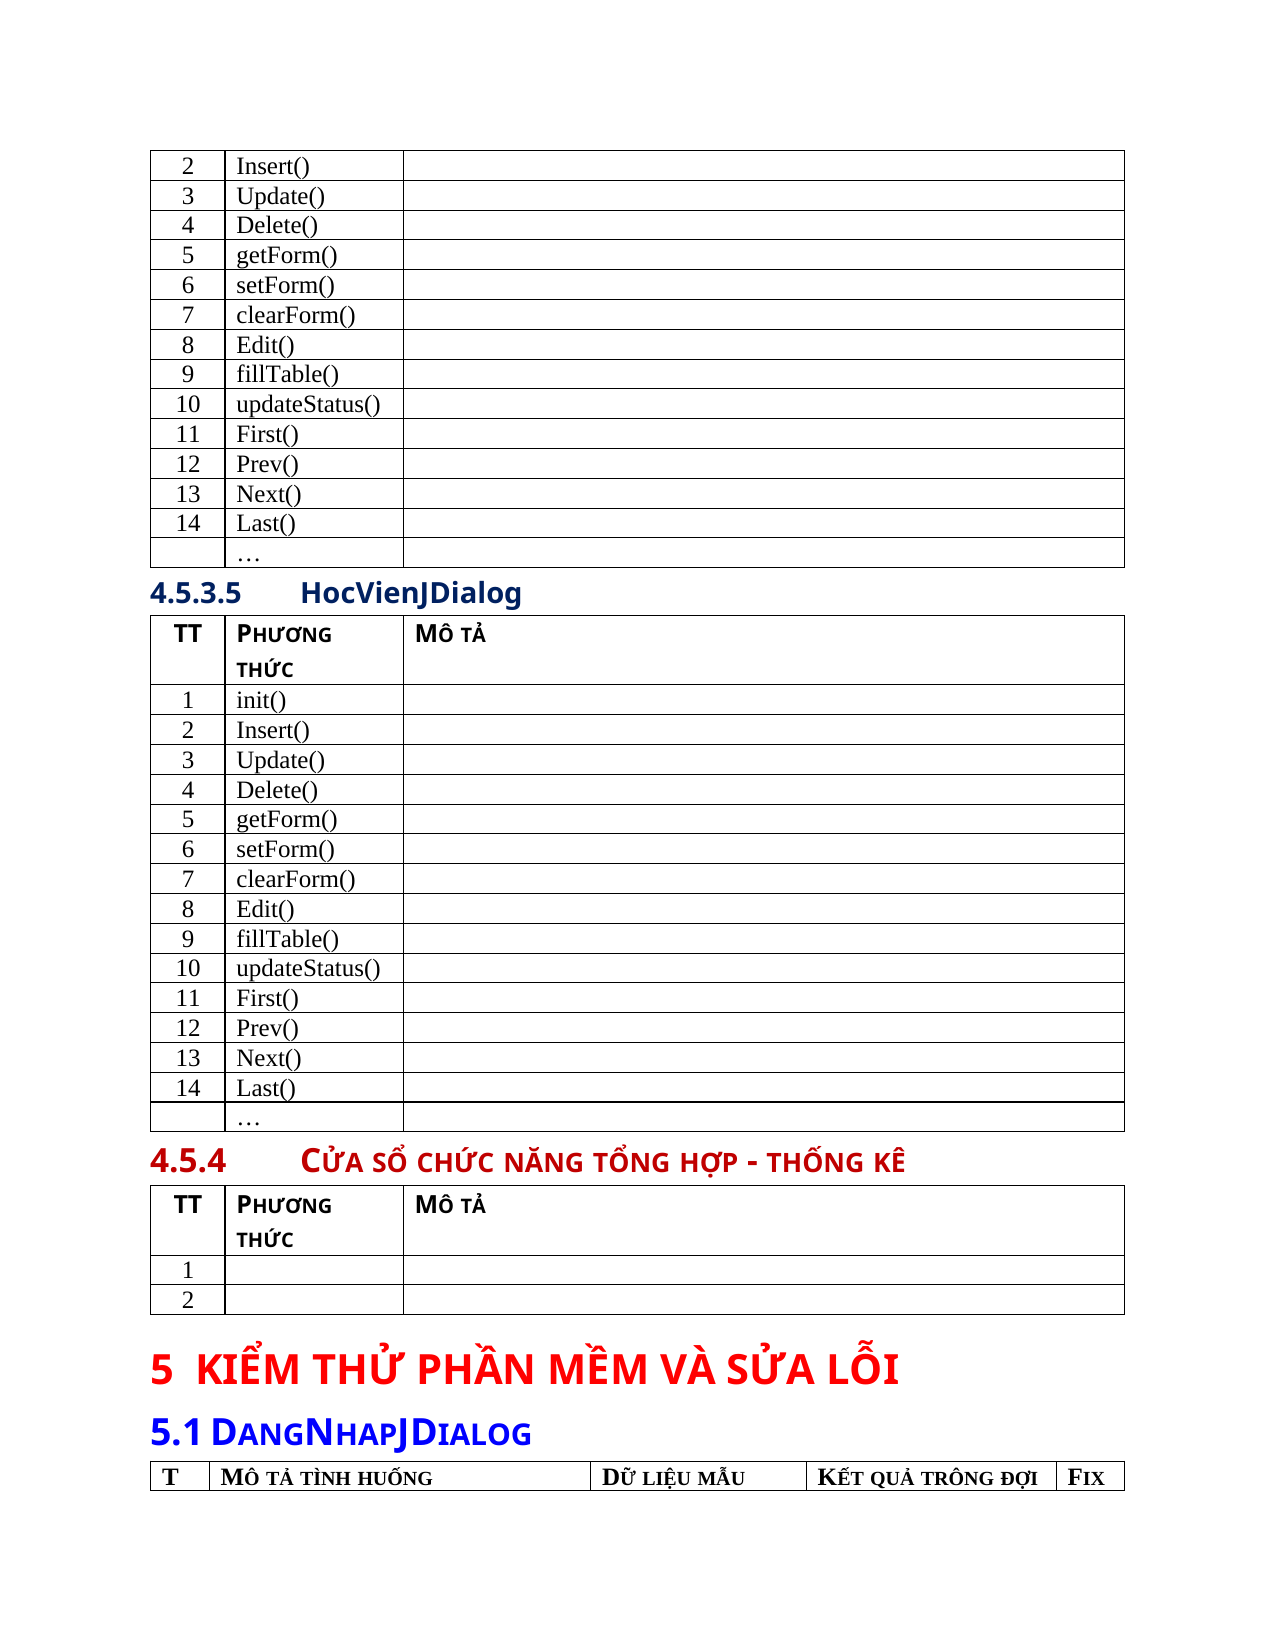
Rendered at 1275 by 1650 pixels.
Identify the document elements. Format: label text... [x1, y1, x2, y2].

table_cell [404, 805, 1124, 833]
table_cell setForm() [226, 270, 403, 299]
table_cell 4 [151, 775, 224, 803]
table_cell 2 [151, 1285, 224, 1314]
table_cell [404, 864, 1124, 893]
table_header Mô tả [404, 1186, 1124, 1254]
table_cell Update() [226, 745, 403, 774]
table_cell fillTable() [226, 924, 403, 952]
table_header TT [151, 616, 224, 684]
table_cell 13 [151, 479, 224, 507]
table_cell 1 [151, 685, 224, 714]
table_cell [404, 685, 1124, 714]
table_cell 8 [151, 330, 224, 358]
table_header Fix [1057, 1462, 1124, 1490]
table_cell First() [226, 419, 403, 448]
table_cell … [226, 1103, 403, 1131]
table_cell Edit() [226, 894, 403, 923]
table_cell [226, 1256, 403, 1284]
subtitle DangNhapJDialog [150, 1406, 1125, 1457]
table_cell [404, 894, 1124, 923]
table_cell 3 [151, 745, 224, 774]
table_cell [404, 479, 1124, 507]
table_cell 6 [151, 834, 224, 863]
table_cell [404, 924, 1124, 952]
table_header Kết quả trông đợi [807, 1462, 1056, 1490]
table_cell setForm() [226, 834, 403, 863]
table_cell [404, 270, 1124, 299]
table_cell 10 [151, 954, 224, 982]
table_cell fillTable() [226, 360, 403, 388]
table_cell [404, 1073, 1124, 1101]
table_cell Prev() [226, 449, 403, 478]
table_cell Insert() [226, 715, 403, 744]
table_cell [404, 954, 1124, 982]
table_cell updateStatus() [226, 389, 403, 418]
subtitle Cửa sổ chức năng tổng hợp - thống kê [150, 1136, 1125, 1182]
table_cell Next() [226, 479, 403, 507]
table_cell getForm() [226, 805, 403, 833]
table_cell [404, 389, 1124, 418]
table_cell 14 [151, 509, 224, 537]
table_cell [404, 300, 1124, 329]
table_cell init() [226, 685, 403, 714]
table_cell [404, 449, 1124, 478]
table_cell [404, 538, 1124, 567]
table_cell Edit() [226, 330, 403, 358]
table_cell [404, 151, 1124, 180]
table_header Mô tả [404, 616, 1124, 684]
table_cell [404, 1043, 1124, 1072]
table_cell 11 [151, 983, 224, 1012]
table_header Mô tả tình huống [210, 1462, 590, 1490]
table_header TT [151, 1186, 224, 1254]
table_cell 10 [151, 389, 224, 418]
table_cell [404, 509, 1124, 537]
table_cell clearForm() [226, 300, 403, 329]
table_cell 5 [151, 805, 224, 833]
table_cell [404, 211, 1124, 239]
table_cell [404, 834, 1124, 863]
table_cell [404, 360, 1124, 388]
table_cell First() [226, 983, 403, 1012]
table_cell Last() [226, 509, 403, 537]
table_cell [404, 1013, 1124, 1042]
table_cell [404, 983, 1124, 1012]
table_cell 5 [151, 240, 224, 269]
table_cell 6 [151, 270, 224, 299]
table_cell 3 [151, 181, 224, 209]
table_cell 2 [151, 715, 224, 744]
table_cell 12 [151, 1013, 224, 1042]
table_cell updateStatus() [226, 954, 403, 982]
table_cell clearForm() [226, 864, 403, 893]
table_cell getForm() [226, 240, 403, 269]
table_header Phương thức [226, 1186, 403, 1254]
subtitle Kiểm thử phần mềm và sửa lỗi [150, 1340, 1125, 1397]
table_cell 11 [151, 419, 224, 448]
table_cell … [226, 538, 403, 567]
table_cell [404, 1103, 1124, 1131]
table_cell Last() [226, 1073, 403, 1101]
table_cell 7 [151, 864, 224, 893]
table_header TH [151, 1462, 209, 1490]
table_cell [226, 1285, 403, 1314]
subtitle HocVienJDialog [150, 572, 1125, 612]
table_cell 14 [151, 1073, 224, 1101]
table_cell [404, 745, 1124, 774]
table_cell Next() [226, 1043, 403, 1072]
table_header Phương thức [226, 616, 403, 684]
table_cell 7 [151, 300, 224, 329]
table_cell 8 [151, 894, 224, 923]
table_cell Delete() [226, 211, 403, 239]
table_cell [404, 775, 1124, 803]
table_cell 9 [151, 924, 224, 952]
table_cell [404, 330, 1124, 358]
table_cell [404, 419, 1124, 448]
table_cell Delete() [226, 775, 403, 803]
table_cell [404, 715, 1124, 744]
table_cell 9 [151, 360, 224, 388]
table_cell [404, 181, 1124, 209]
table_cell 12 [151, 449, 224, 478]
table_cell 4 [151, 211, 224, 239]
table_cell 1 [151, 1256, 224, 1284]
table_cell [404, 240, 1124, 269]
table_cell Insert() [226, 151, 403, 180]
table_cell [151, 1103, 224, 1131]
table_header Dữ liệu mẫu [591, 1462, 806, 1490]
table_cell Update() [226, 181, 403, 209]
table_cell 2 [151, 151, 224, 180]
table_cell 13 [151, 1043, 224, 1072]
table_cell Prev() [226, 1013, 403, 1042]
table_cell [404, 1285, 1124, 1314]
table_cell [151, 538, 224, 567]
table_cell [404, 1256, 1124, 1284]
